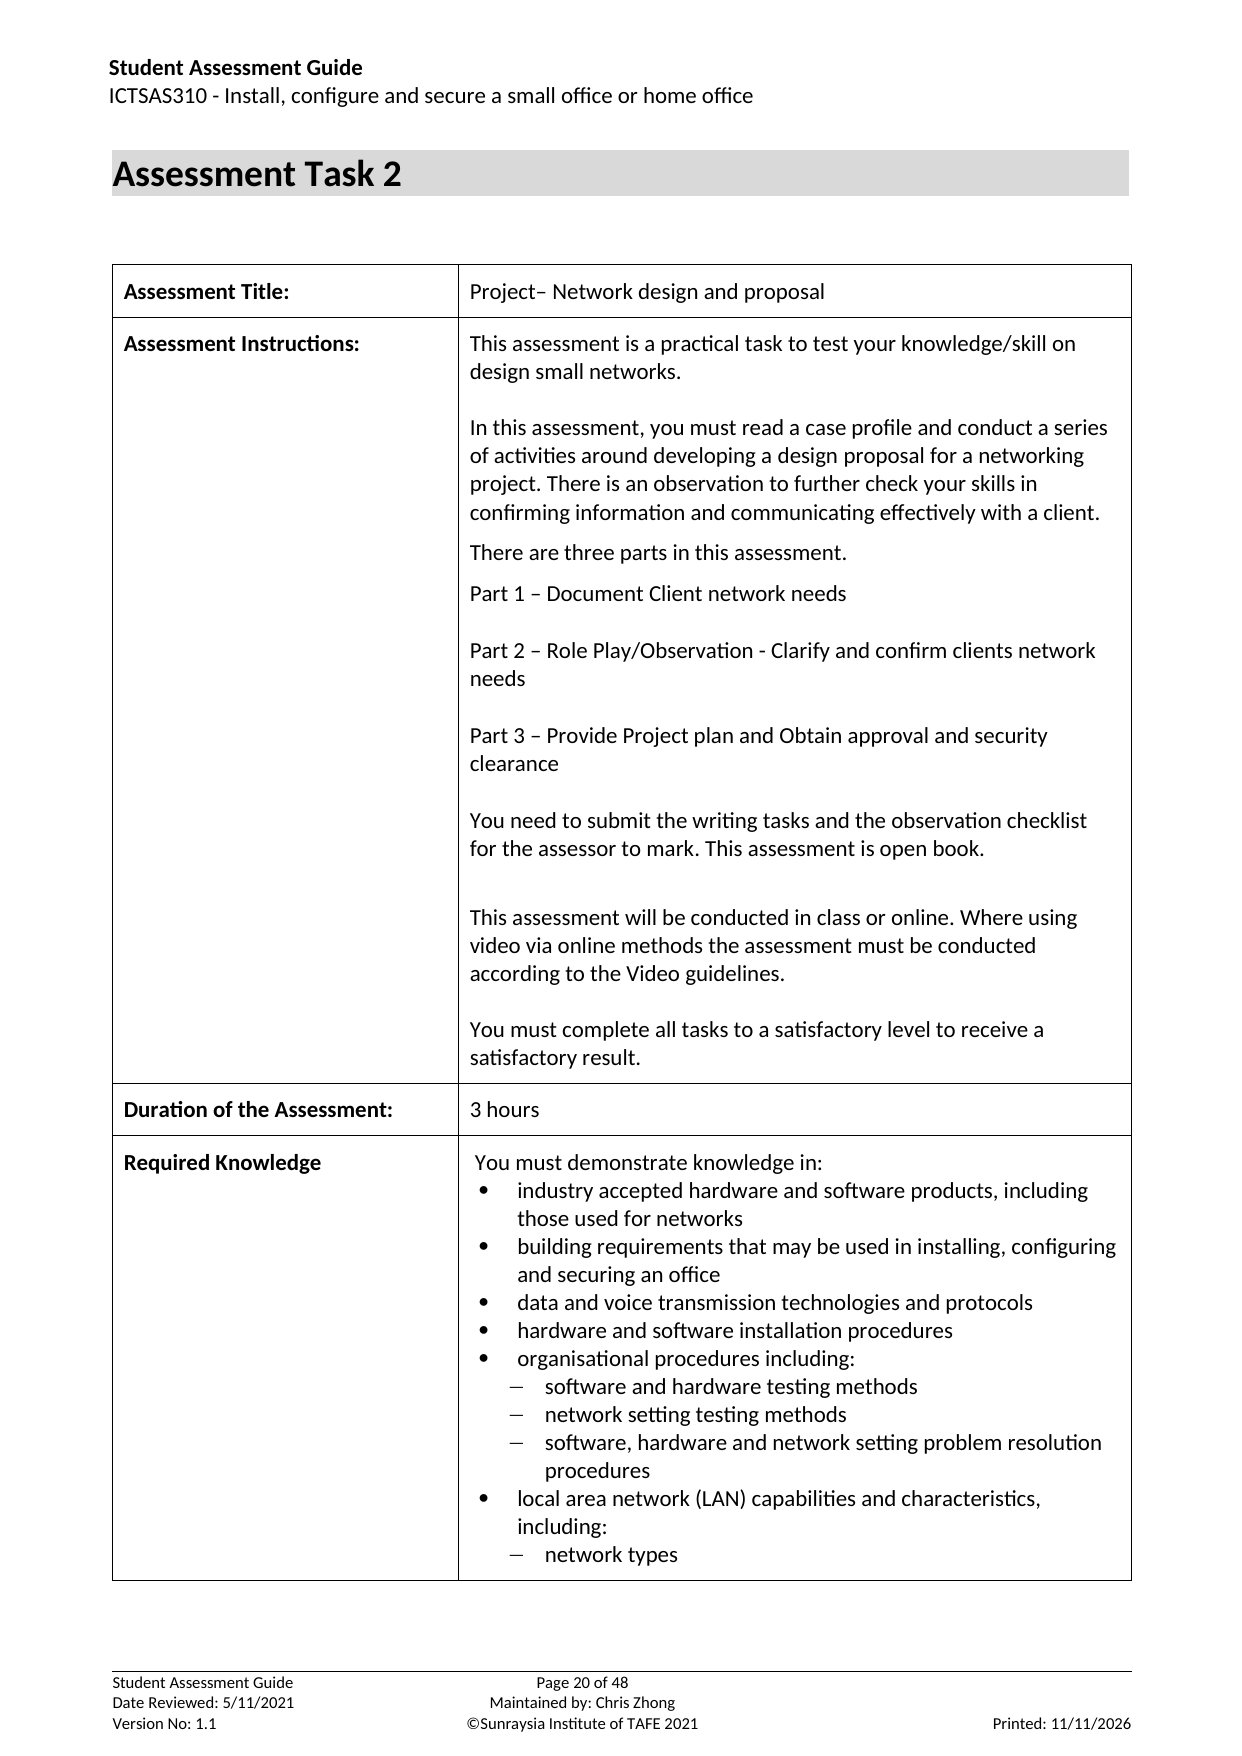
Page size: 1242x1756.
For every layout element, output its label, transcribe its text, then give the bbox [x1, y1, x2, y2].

table_cell This assessment is a practical task to test your knowledge/skill on design small networks. In this assessment, you must read a case profile and conduct a series of activities around developing a design proposal for a networking project. There is an observation to further check your skills in confirming information and communicating effectively with a client. There are three parts in this assessment. Part 1 – Document Client network needs Part 2 – Role Play/Observation - Clarify and confirm clients network needs Part 3 – Provide Project plan and Obtain approval and security clearance You need to submit the writing tasks and the observation checklist for the assessor to mark. This assessment is open book. This assessment will be conducted in class or online. Where using video via online methods the assessment must be conducted according to the Video guidelines. You must complete all tasks to a satisfactory level to receive a satisfactory result. [459, 318, 1131, 1083]
table_cell Duration of the Assessment: [113, 1084, 458, 1135]
table_cell Assessment Instructions: [113, 318, 458, 1083]
table_cell 3 hours [459, 1084, 1131, 1135]
table_cell Required Knowledge [113, 1136, 458, 1580]
table_header Project– Network design and proposal [459, 265, 1131, 317]
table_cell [459, 1136, 1131, 1580]
table_header Assessment Title: [113, 265, 458, 317]
subtitle Assessment Task 2 [112, 150, 1129, 196]
